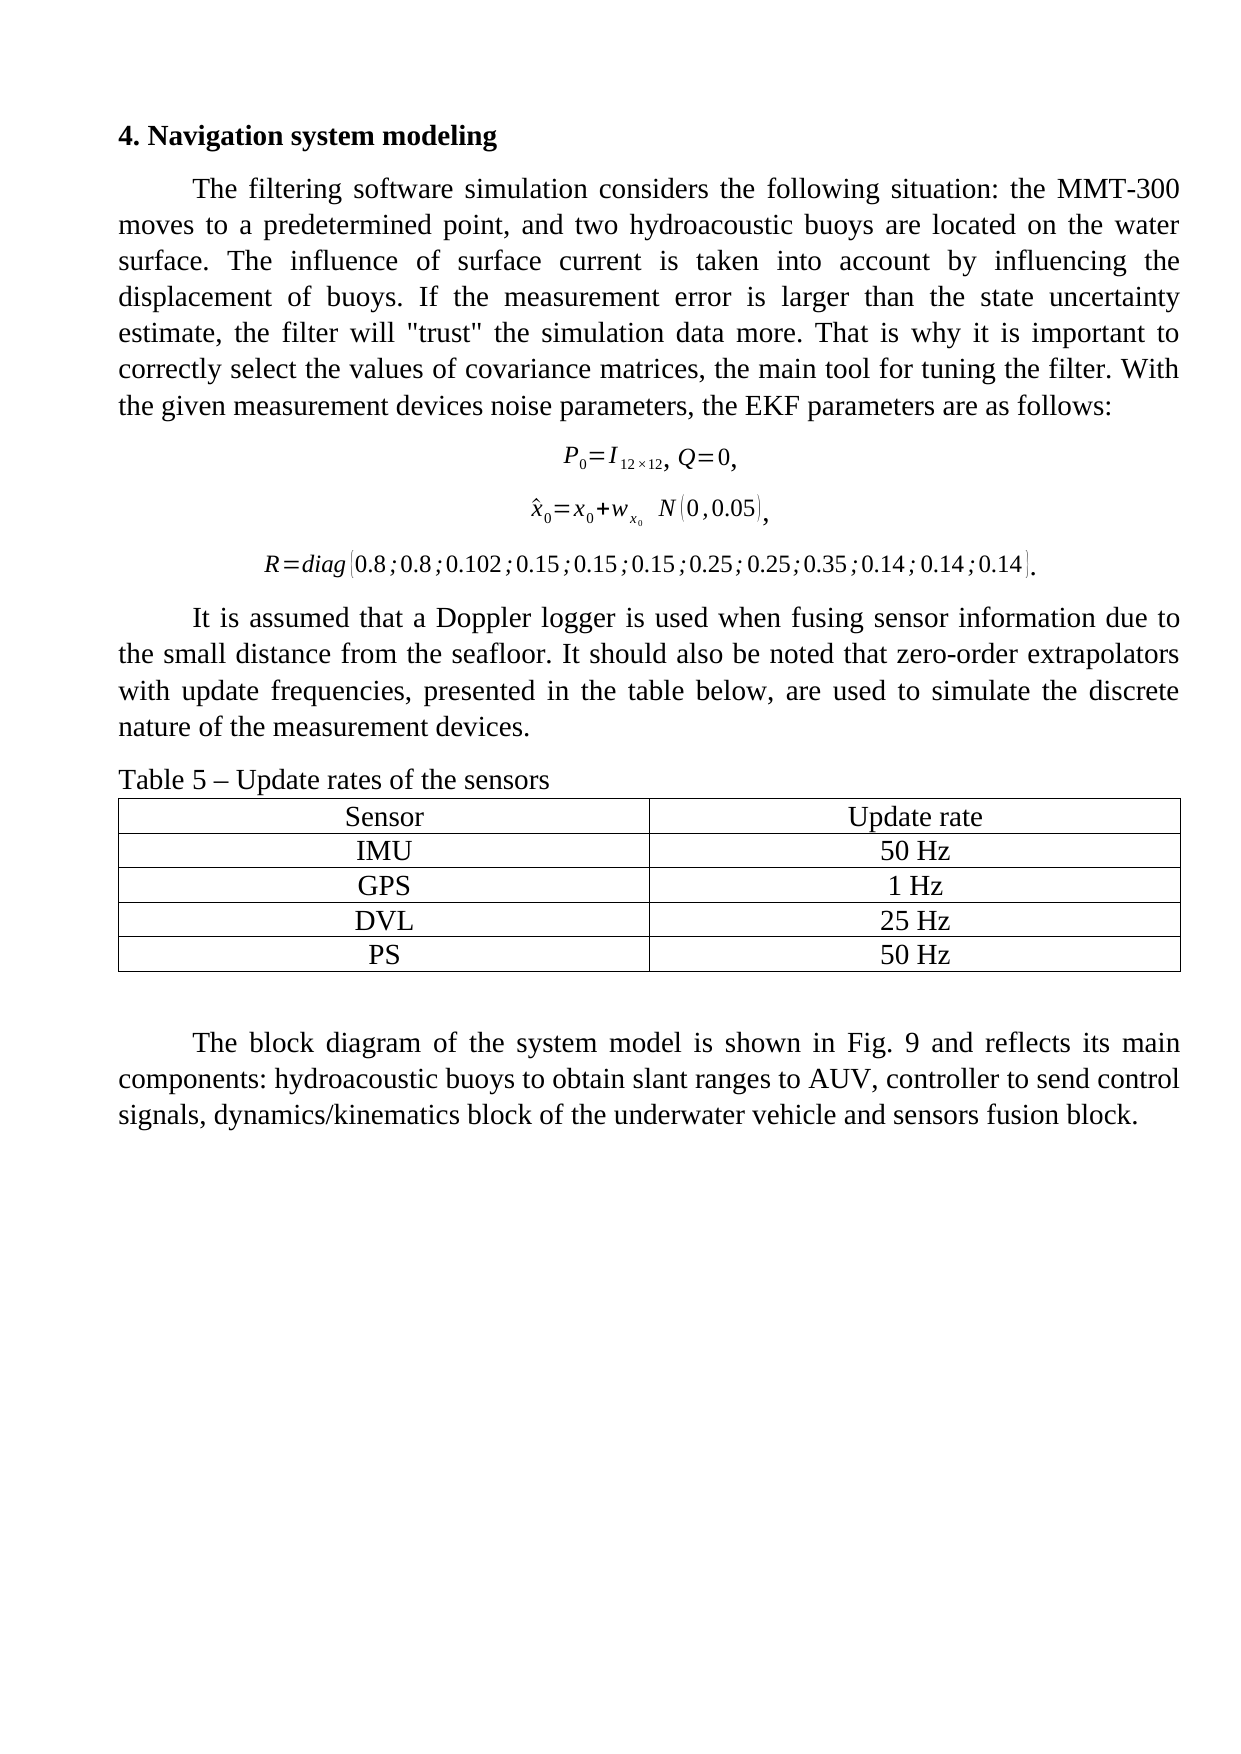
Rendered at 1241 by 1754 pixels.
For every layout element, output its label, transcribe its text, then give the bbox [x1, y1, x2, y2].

text 4. Navigation system modeling [118, 118, 1181, 152]
text The block diagram of the system model is shown in Fig. 9 and reflects its main components: hydroacoustic buoys to obtain slant ranges to AUV, controller to send control signals, dynamics/kinematics block of the underwater vehicle and sensors fusion block. [118, 1025, 1181, 1131]
table_cell GPS [119, 868, 649, 902]
table_cell 50 Hz [650, 834, 1180, 867]
text It is assumed that a Doppler logger is used when fusing sensor information due to the small distance from the seafloor. It should also be noted that zero-order extrapolators with update frequencies, presented in the table below, are used to simulate the discrete nature of the measurement devices. [118, 601, 1181, 742]
table_cell PS [119, 937, 649, 971]
table_cell 25 Hz [650, 903, 1180, 936]
text , , [118, 441, 1181, 474]
table_cell DVL [119, 903, 649, 936]
table_header Update rate [650, 799, 1180, 832]
table_header Sensor [119, 799, 649, 832]
text , [118, 493, 1181, 528]
table_cell IMU [119, 834, 649, 867]
text . [118, 548, 1181, 581]
text The filtering software simulation considers the following situation: the MMT-300 moves to a predetermined point, and two hydroacoustic buoys are located on the water surface. The influence of surface current is taken into account by influencing the displacement of buoys. If the measurement error is larger than the state uncertainty estimate, the filter will "trust" the simulation data more. That is why it is important to correctly select the values of covariance matrices, the main tool for tuning the filter. With the given measurement devices noise parameters, the EKF parameters are as follows: [118, 171, 1181, 421]
table_cell 1 Hz [650, 868, 1180, 902]
text Table 5 – Update rates of the sensors [118, 762, 1181, 795]
table_cell 50 Hz [650, 937, 1180, 971]
